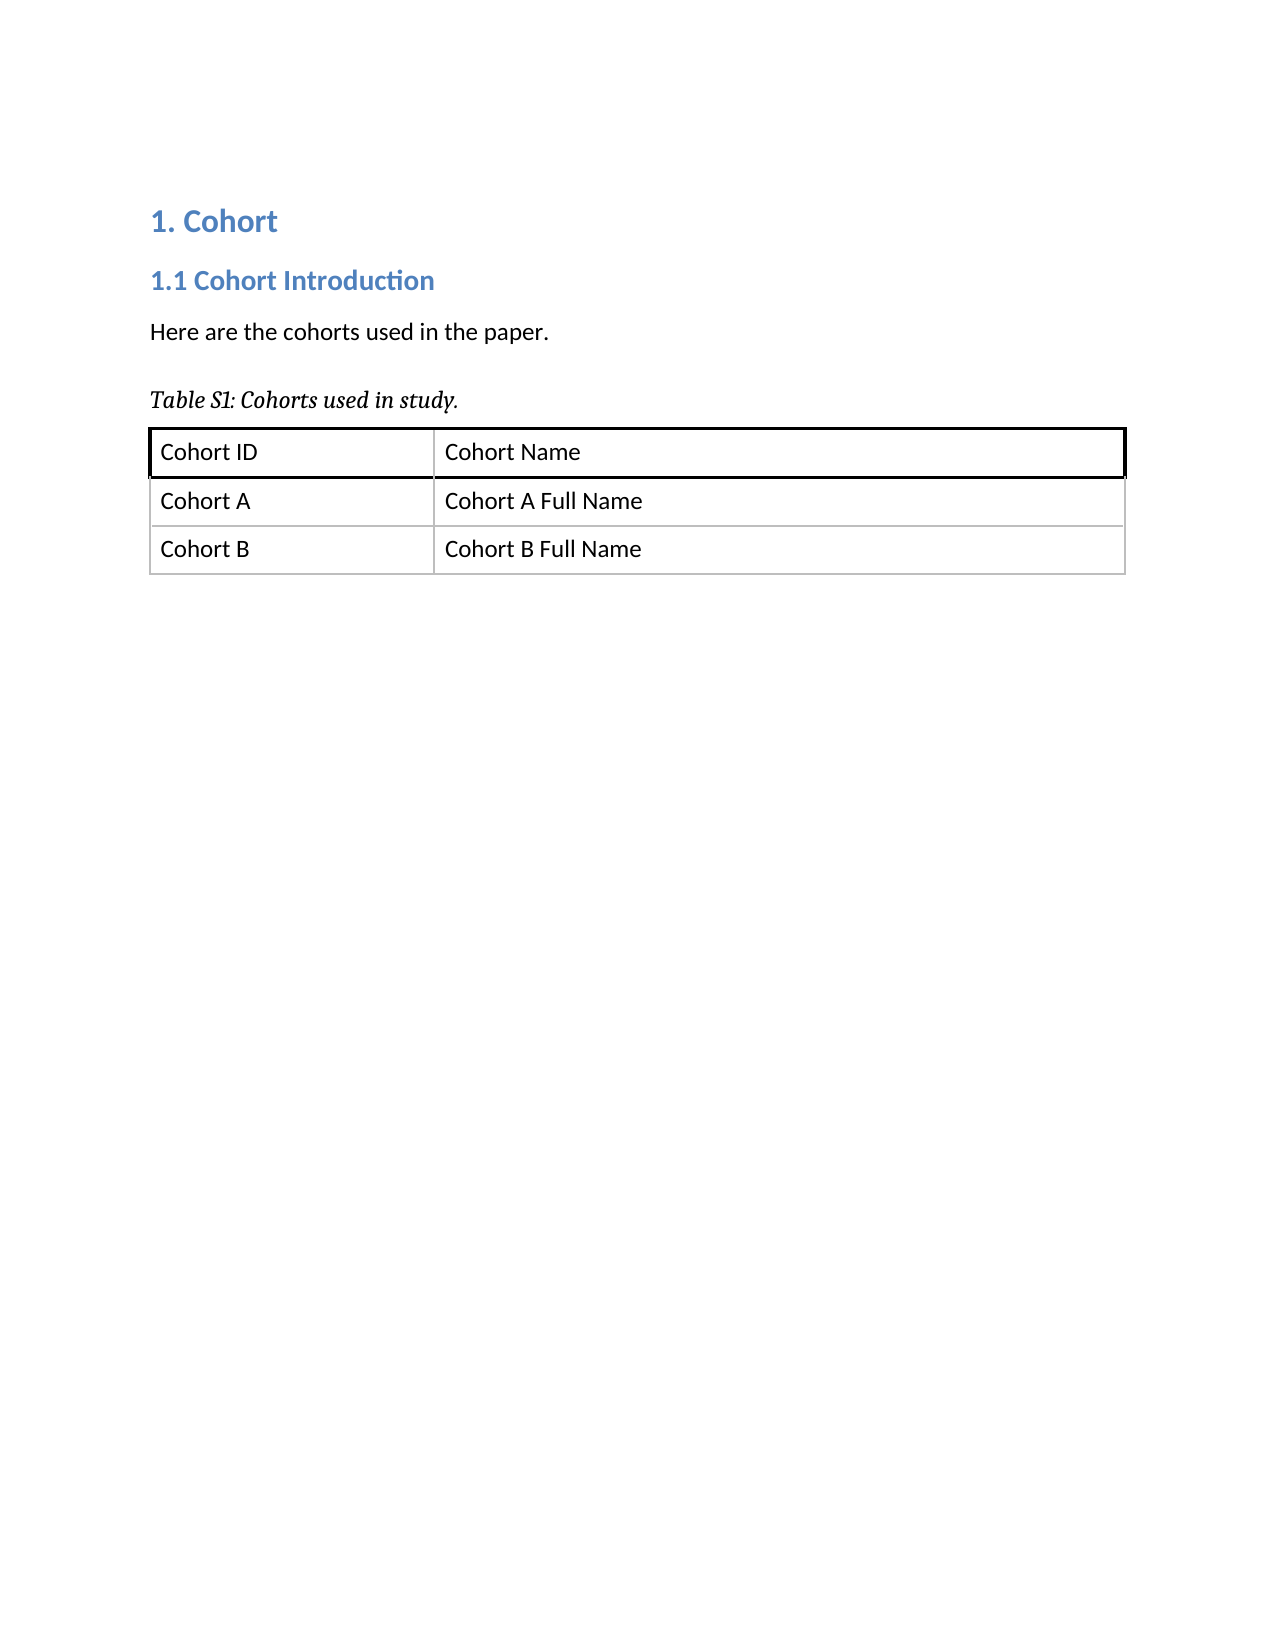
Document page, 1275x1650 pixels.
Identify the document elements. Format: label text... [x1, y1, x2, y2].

text Here are the cohorts used in the paper. [150, 316, 1125, 346]
subtitle 1.1 Cohort Introduction [150, 262, 1125, 297]
subtitle 1. Cohort [150, 200, 1125, 241]
